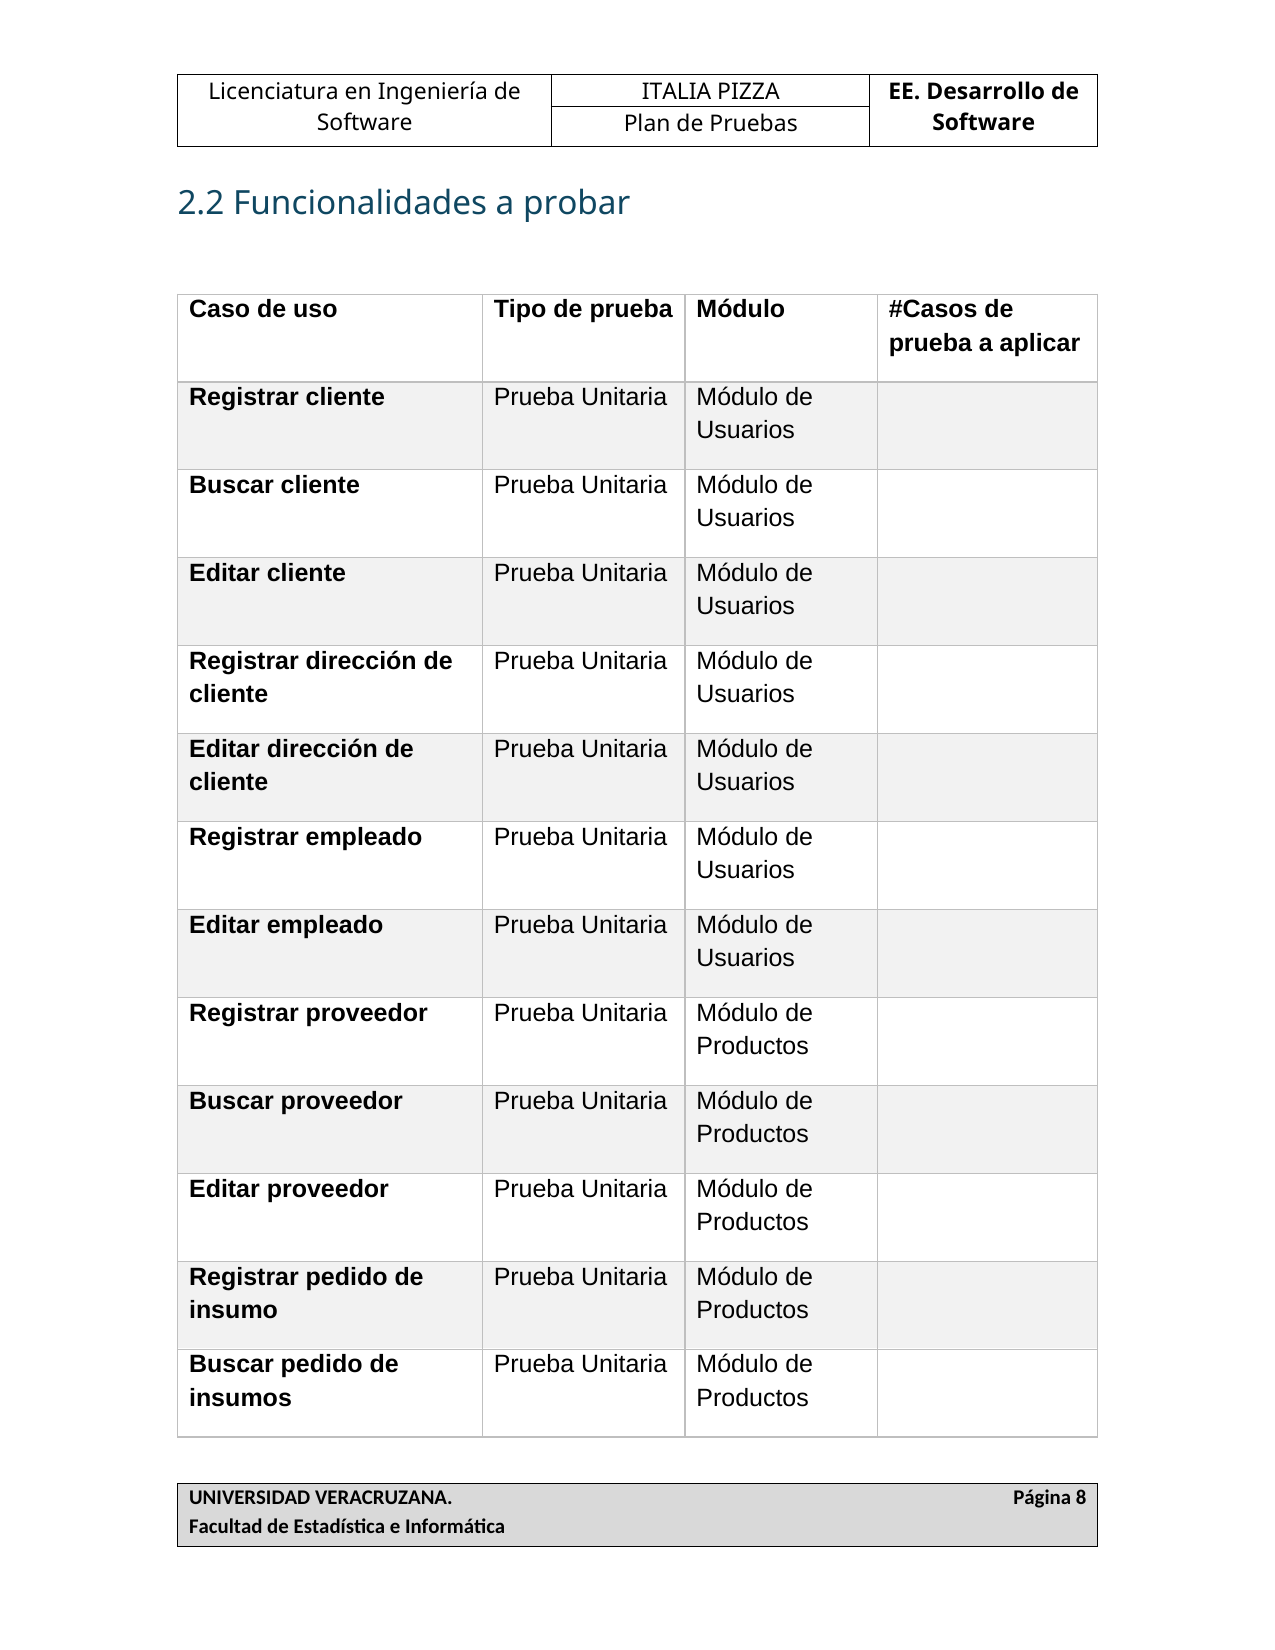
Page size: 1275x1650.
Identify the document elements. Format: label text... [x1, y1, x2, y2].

table_cell Módulo de Usuarios [686, 470, 877, 557]
table_cell Prueba Unitaria [483, 998, 684, 1085]
table_cell Prueba Unitaria [483, 1350, 684, 1436]
table_cell Módulo de Usuarios [686, 910, 877, 997]
table_cell Módulo de Usuarios [686, 734, 877, 821]
table_cell Buscar proveedor [178, 1086, 482, 1173]
table_cell Prueba Unitaria [483, 822, 684, 909]
table_header Caso de uso [178, 295, 482, 381]
table_cell [878, 1086, 1097, 1173]
table_cell Editar dirección de cliente [178, 734, 482, 821]
table_cell Registrar proveedor [178, 998, 482, 1085]
table_cell [878, 1174, 1097, 1261]
table_cell Módulo de Productos [686, 1350, 877, 1436]
table_cell Prueba Unitaria [483, 383, 684, 469]
table_cell Módulo de Productos [686, 998, 877, 1085]
table_cell Buscar cliente [178, 470, 482, 557]
table_cell Prueba Unitaria [483, 470, 684, 557]
table_cell Módulo de Productos [686, 1086, 877, 1173]
table_cell Módulo de Usuarios [686, 383, 877, 469]
table_cell [878, 734, 1097, 821]
table_cell Módulo de Usuarios [686, 646, 877, 733]
table_cell [878, 646, 1097, 733]
table_cell Módulo de Usuarios [686, 558, 877, 645]
table_cell Prueba Unitaria [483, 1174, 684, 1261]
table_cell Prueba Unitaria [483, 558, 684, 645]
table_cell Registrar empleado [178, 822, 482, 909]
table_cell Prueba Unitaria [483, 734, 684, 821]
table_cell [878, 998, 1097, 1085]
table_header Módulo [686, 295, 877, 381]
table_cell Registrar cliente [178, 383, 482, 469]
table_cell Editar empleado [178, 910, 482, 997]
table_cell [878, 822, 1097, 909]
table_cell Registrar pedido de insumo [178, 1262, 482, 1348]
table_cell [878, 383, 1097, 469]
table_header Tipo de prueba [483, 295, 684, 381]
table_cell [878, 470, 1097, 557]
table_cell [878, 1262, 1097, 1348]
table_cell Editar cliente [178, 558, 482, 645]
table_cell Módulo de Productos [686, 1174, 877, 1261]
table_cell Módulo de Productos [686, 1262, 877, 1348]
table_cell Módulo de Usuarios [686, 822, 877, 909]
table_cell Prueba Unitaria [483, 910, 684, 997]
table_cell Prueba Unitaria [483, 1086, 684, 1173]
table_header #Casos de prueba a aplicar [878, 295, 1097, 381]
table_cell [878, 910, 1097, 997]
table_cell [878, 1350, 1097, 1436]
table_cell Editar proveedor [178, 1174, 482, 1261]
table_cell Prueba Unitaria [483, 646, 684, 733]
subtitle 2.2 Funcionalidades a probar [177, 179, 1098, 224]
table_cell Prueba Unitaria [483, 1262, 684, 1348]
table_cell [878, 558, 1097, 645]
table_cell Buscar pedido de insumos [178, 1350, 482, 1436]
table_cell Registrar dirección de cliente [178, 646, 482, 733]
